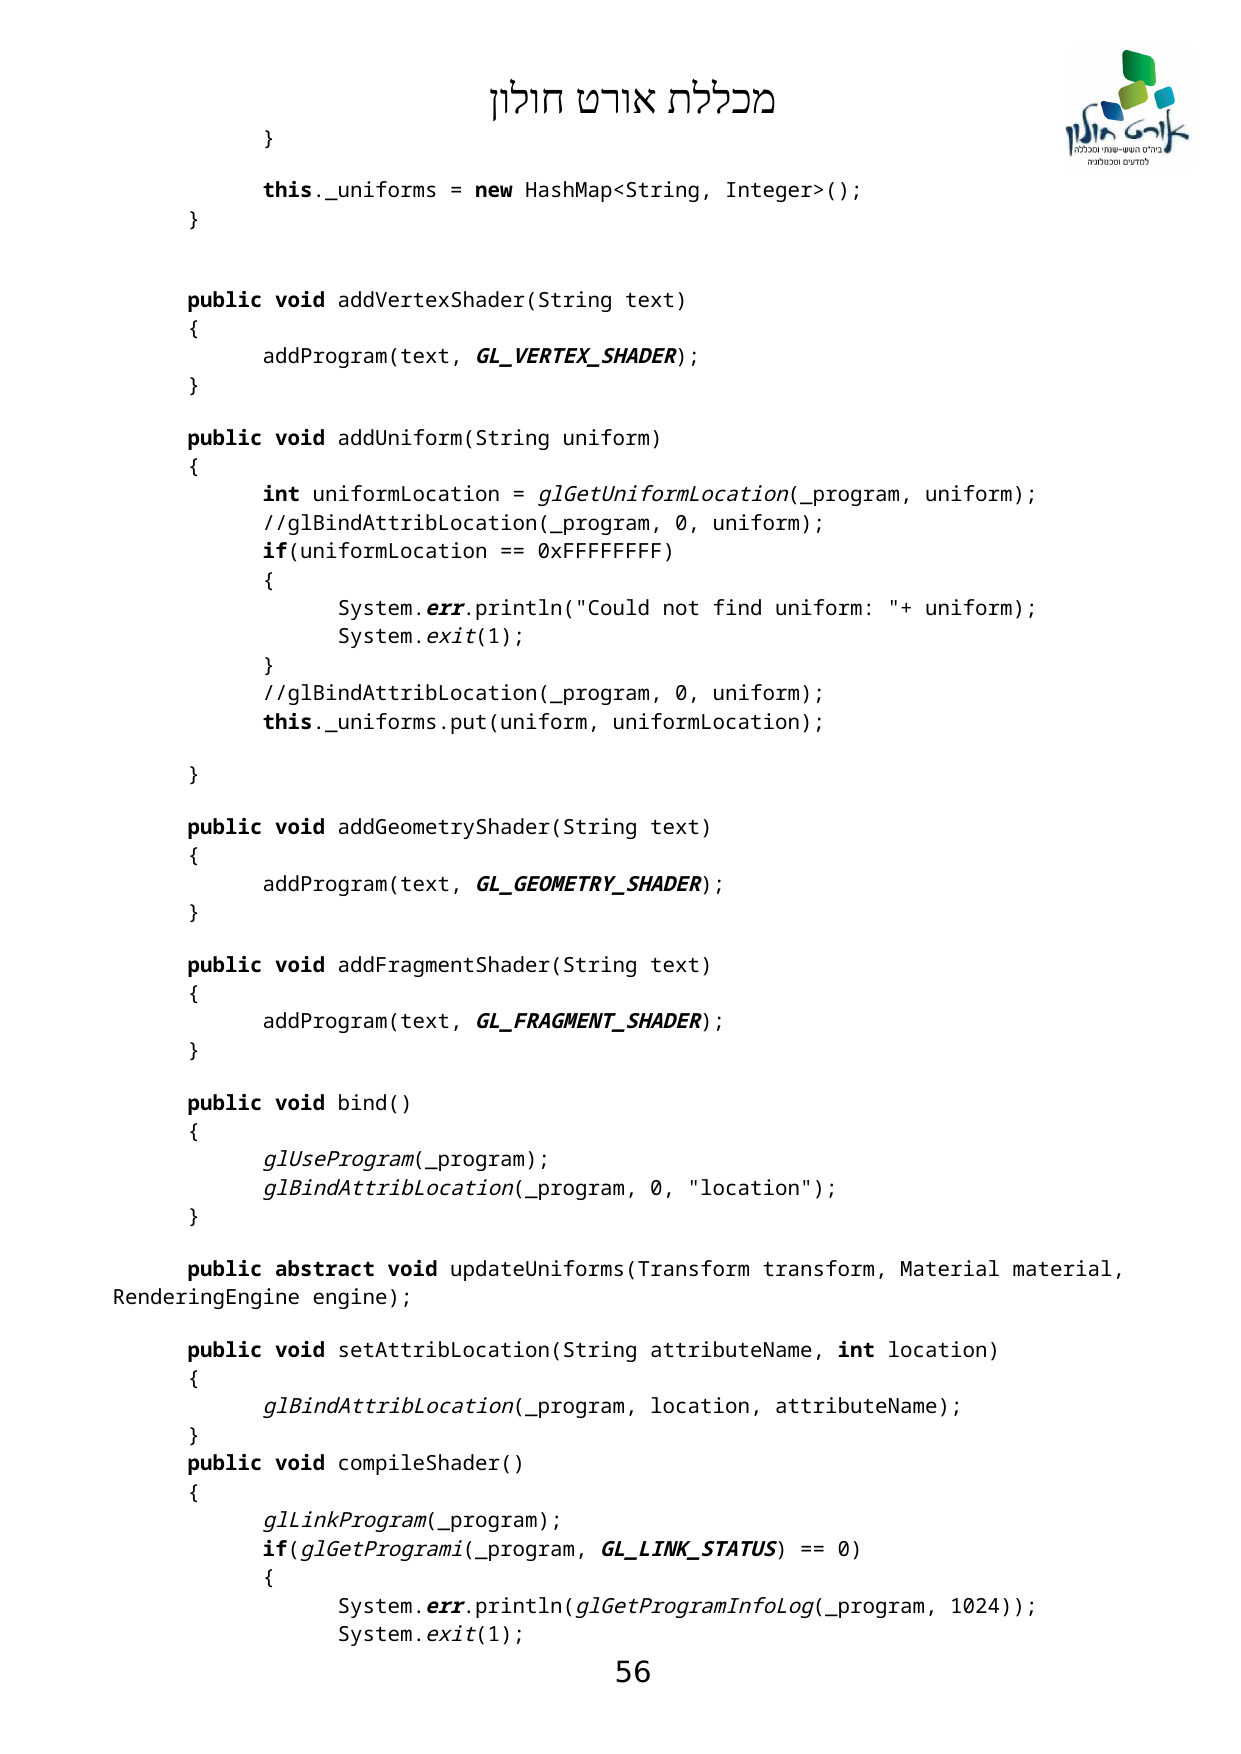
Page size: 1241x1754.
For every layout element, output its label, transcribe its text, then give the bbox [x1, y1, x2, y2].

text } [112, 897, 1153, 926]
text if(glGetProgrami(_program, GL_LINK_STATUS) == 0) [112, 1534, 1153, 1562]
text public abstract void updateUniforms(Transform transform, Material material, RenderingEngine engine); [112, 1254, 1153, 1311]
text { [112, 840, 1153, 869]
text public void bind() [112, 1088, 1153, 1116]
text } [112, 1035, 1153, 1063]
text } [112, 204, 1153, 232]
text System.exit(1); [112, 1619, 1153, 1648]
text public void compileShader() [112, 1448, 1153, 1477]
text { [112, 1116, 1153, 1144]
text glBindAttribLocation(_program, location, attributeName); [112, 1392, 1153, 1420]
text { [112, 1562, 1153, 1591]
text addProgram(text, GL_VERTEX_SHADER); [112, 342, 1153, 370]
text { [112, 978, 1153, 1007]
text { [112, 565, 1153, 593]
text } [112, 1201, 1153, 1230]
text public void addFragmentShader(String text) [112, 950, 1153, 978]
text public void addGeometryShader(String text) [112, 812, 1153, 840]
text { [112, 1477, 1153, 1505]
picture [1065, 46, 1197, 178]
text public void addUniform(String uniform) [112, 423, 1153, 451]
text int uniformLocation = glGetUniformLocation(_program, uniform); [112, 479, 1153, 508]
text System.err.println(glGetProgramInfoLog(_program, 1024)); [112, 1591, 1153, 1619]
text this._uniforms = new HashMap<String, Integer>(); [112, 175, 1153, 204]
text { [112, 1363, 1153, 1392]
text addProgram(text, GL_FRAGMENT_SHADER); [112, 1007, 1153, 1035]
text addProgram(text, GL_GEOMETRY_SHADER); [112, 869, 1153, 897]
text glUseProgram(_program); [112, 1144, 1153, 1173]
text if(uniformLocation == 0xFFFFFFFF) [112, 536, 1153, 565]
text } [112, 123, 1065, 151]
text //glBindAttribLocation(_program, 0, uniform); [112, 508, 1153, 536]
text //glBindAttribLocation(_program, 0, uniform); [112, 678, 1153, 707]
text System.exit(1); [112, 622, 1153, 650]
text glBindAttribLocation(_program, 0, "location"); [112, 1173, 1153, 1201]
text { [112, 313, 1153, 342]
text } [112, 650, 1153, 678]
text glLinkProgram(_program); [112, 1505, 1153, 1534]
text { [112, 451, 1153, 479]
text this._uniforms.put(uniform, uniformLocation); [112, 707, 1153, 735]
text } [112, 759, 1153, 788]
text public void setAttribLocation(String attributeName, int location) [112, 1335, 1153, 1363]
text } [112, 370, 1153, 398]
text System.err.println("Could not find uniform: "+ uniform); [112, 593, 1153, 622]
text public void addVertexShader(String text) [112, 285, 1153, 313]
text } [112, 1420, 1153, 1448]
